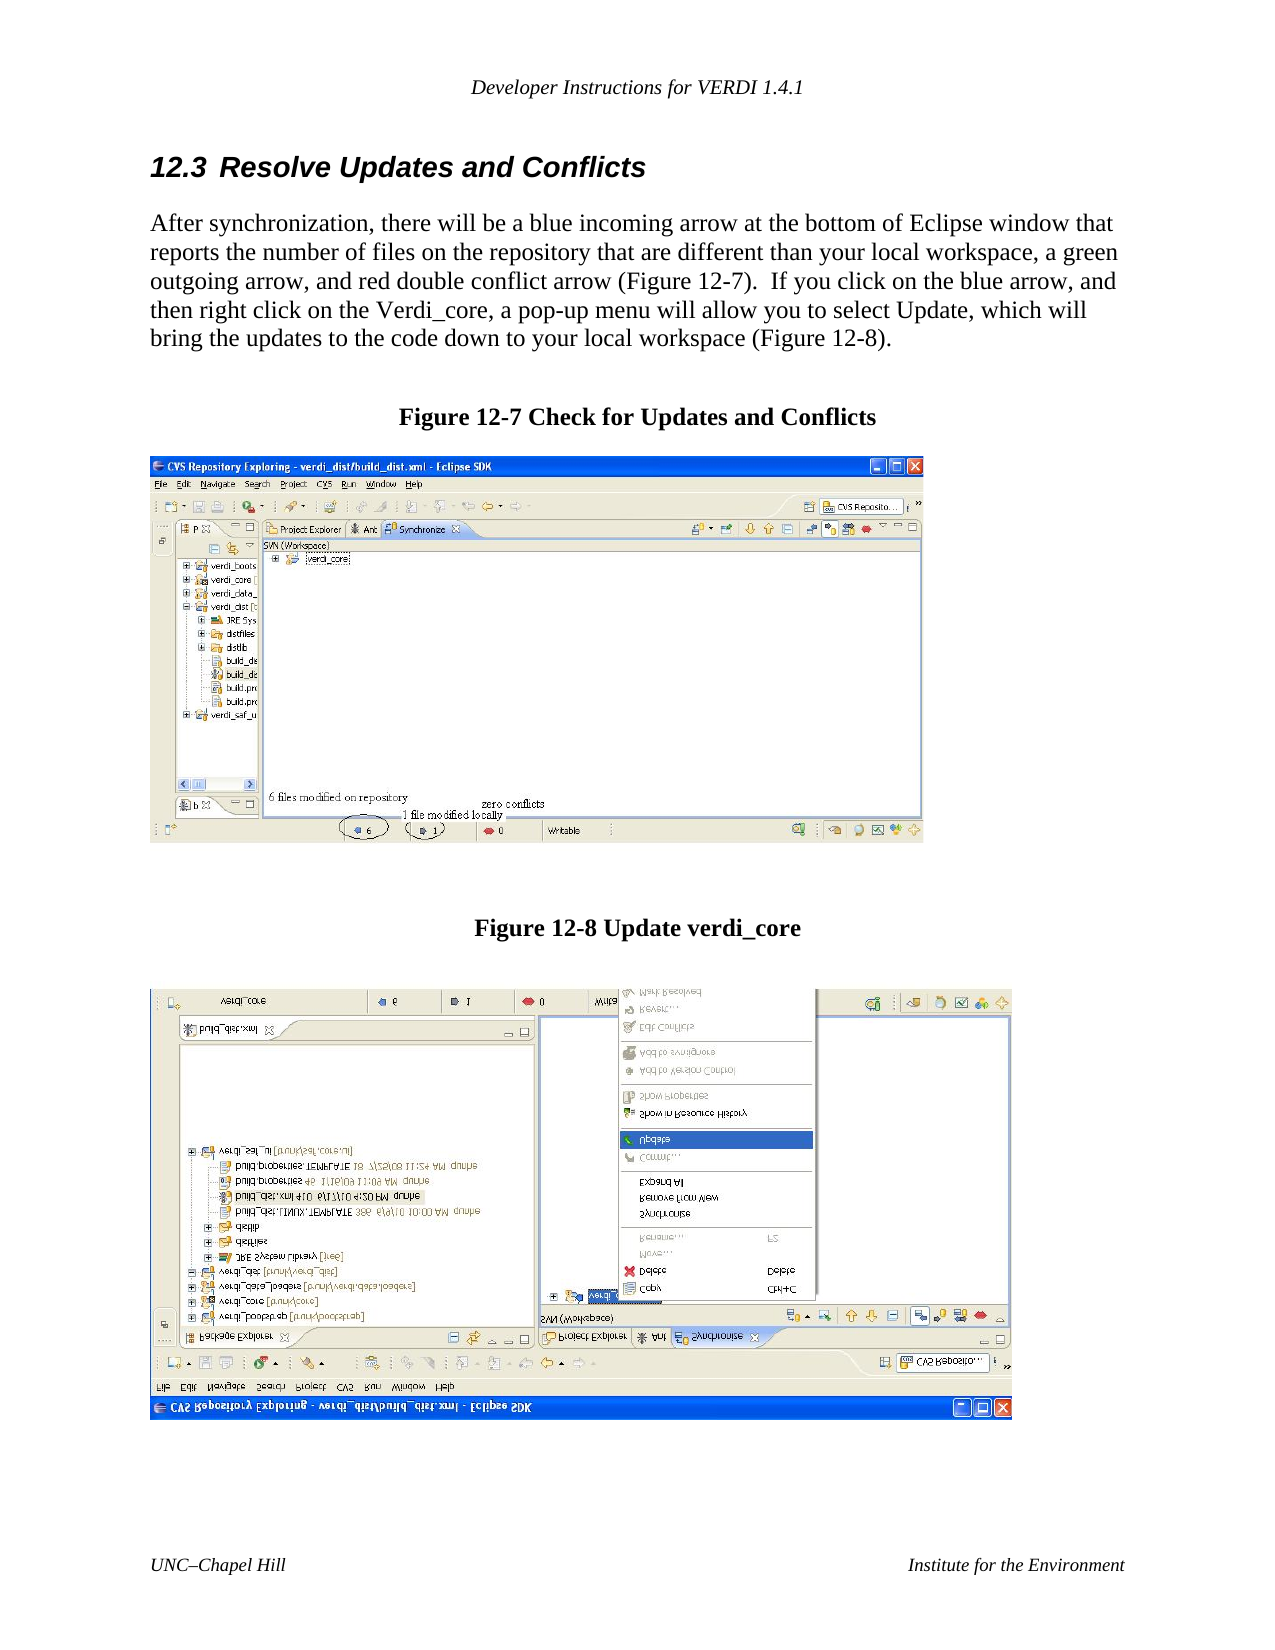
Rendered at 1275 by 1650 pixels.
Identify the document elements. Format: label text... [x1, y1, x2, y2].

subtitle Figure 12-7 Check for Updates and Conflicts [150, 402, 1125, 431]
picture [150, 966, 1012, 1420]
text After synchronization, there will be a blue incoming arrow at the bottom of Eclipse window that reports the number of files on the repository that are different than your local workspace, a green outgoing arrow, and red double conflict arrow (Figure 12-7). If you click on the blue arrow, and then right click on the Verdi_core, a pop-up menu will allow you to select Update, which will bring the updates to the code down to your local workspace (Figure 12-8). [150, 208, 1125, 352]
subtitle Resolve Updates and Conflicts [150, 150, 1125, 183]
picture [150, 456, 924, 863]
subtitle Figure 12-8 Update verdi_core [150, 913, 1125, 942]
